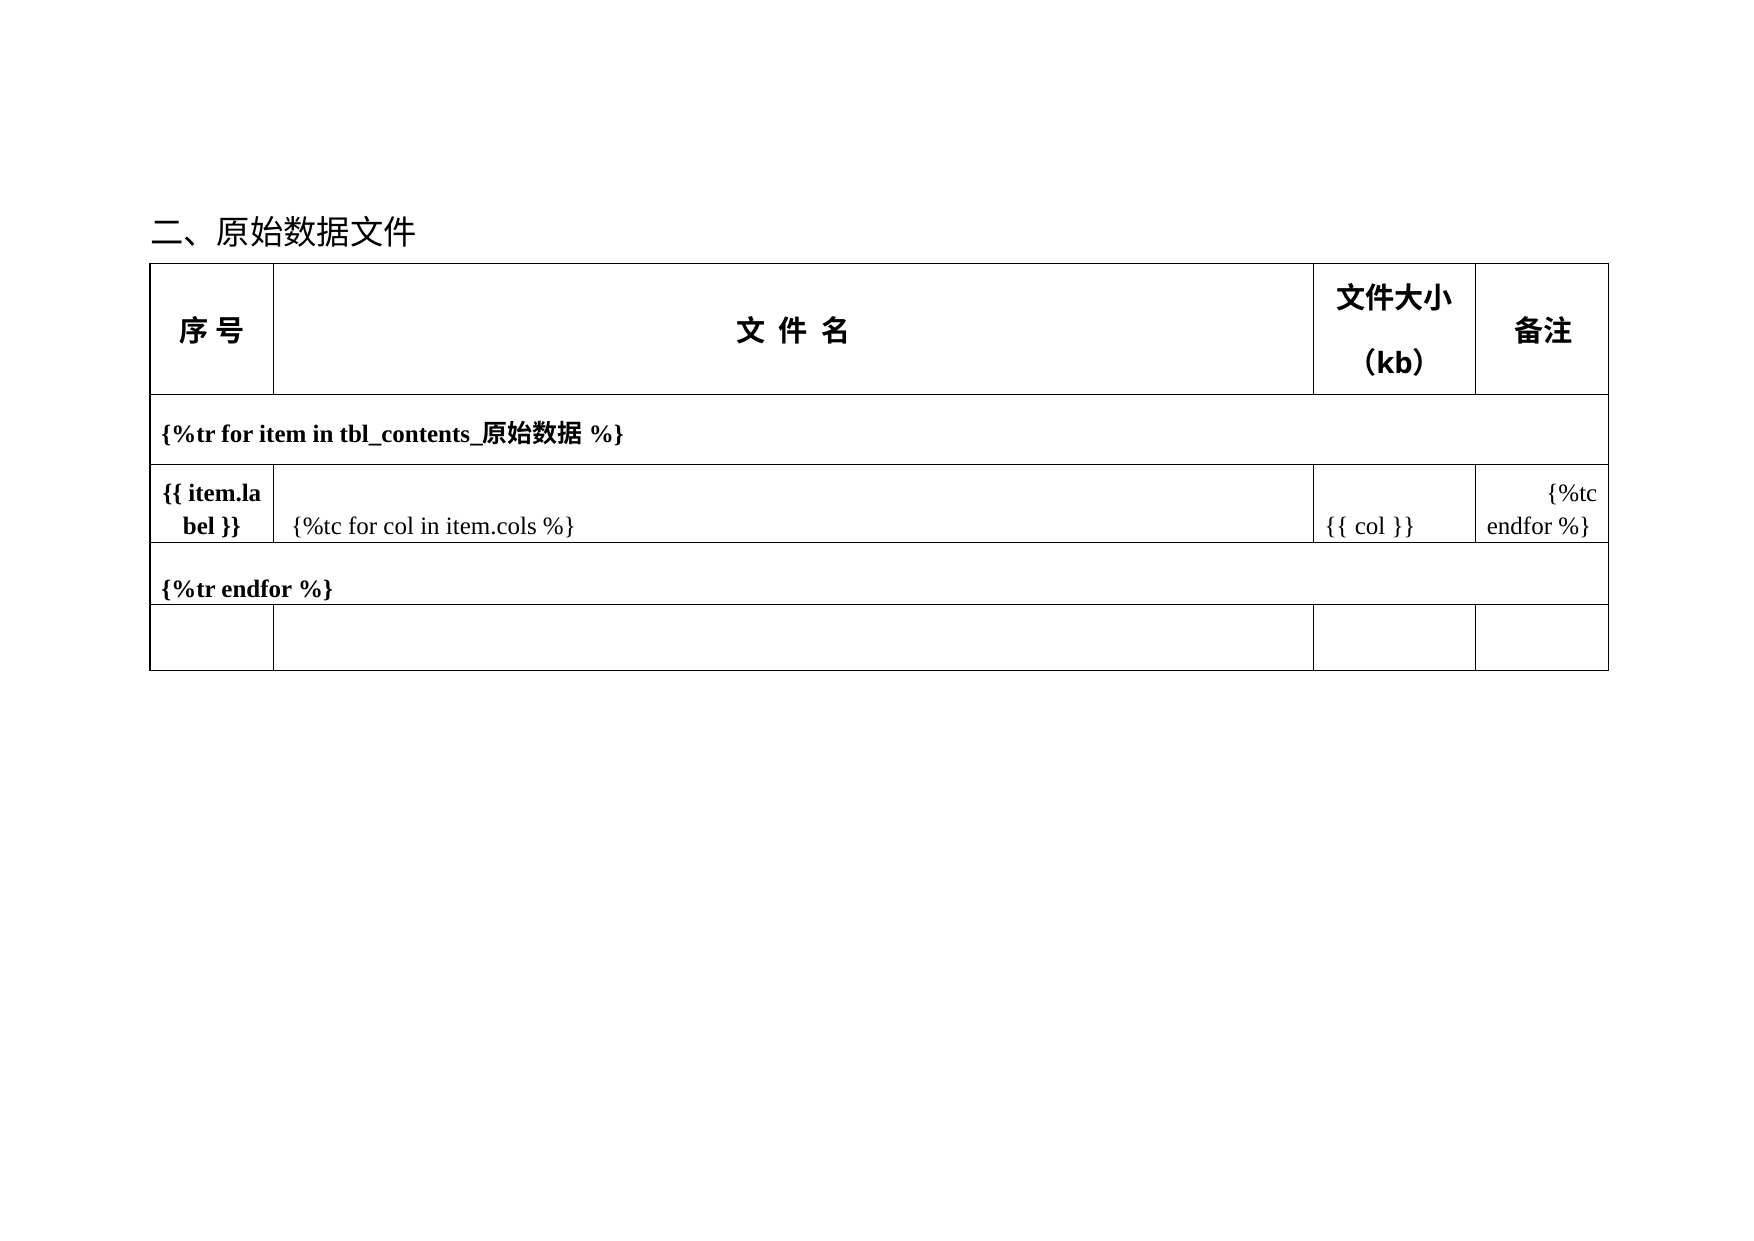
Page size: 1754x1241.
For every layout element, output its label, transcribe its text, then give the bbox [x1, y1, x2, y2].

table_cell [151, 605, 273, 670]
table_cell {%tc endfor %} [1476, 465, 1608, 542]
table_header 文 件 名 [274, 264, 1313, 394]
text 二、原始数据文件 [150, 198, 1604, 263]
table_cell {%tc for col in item.cols %} [274, 465, 1313, 542]
table_cell [274, 605, 1313, 670]
table_cell [1476, 605, 1608, 670]
table_header 文件大小 （kb） [1314, 264, 1475, 394]
table_cell {%tr for item in tbl_contents_原始数据 %} [151, 395, 1608, 464]
table_cell {{ col }} [1314, 465, 1475, 542]
table_cell {%tr endfor %} [151, 543, 1608, 604]
table_header 序 号 [151, 264, 273, 394]
table_cell {{ item.label }} [151, 465, 273, 542]
table_header 备注 [1476, 264, 1608, 394]
table_cell [1314, 605, 1475, 670]
